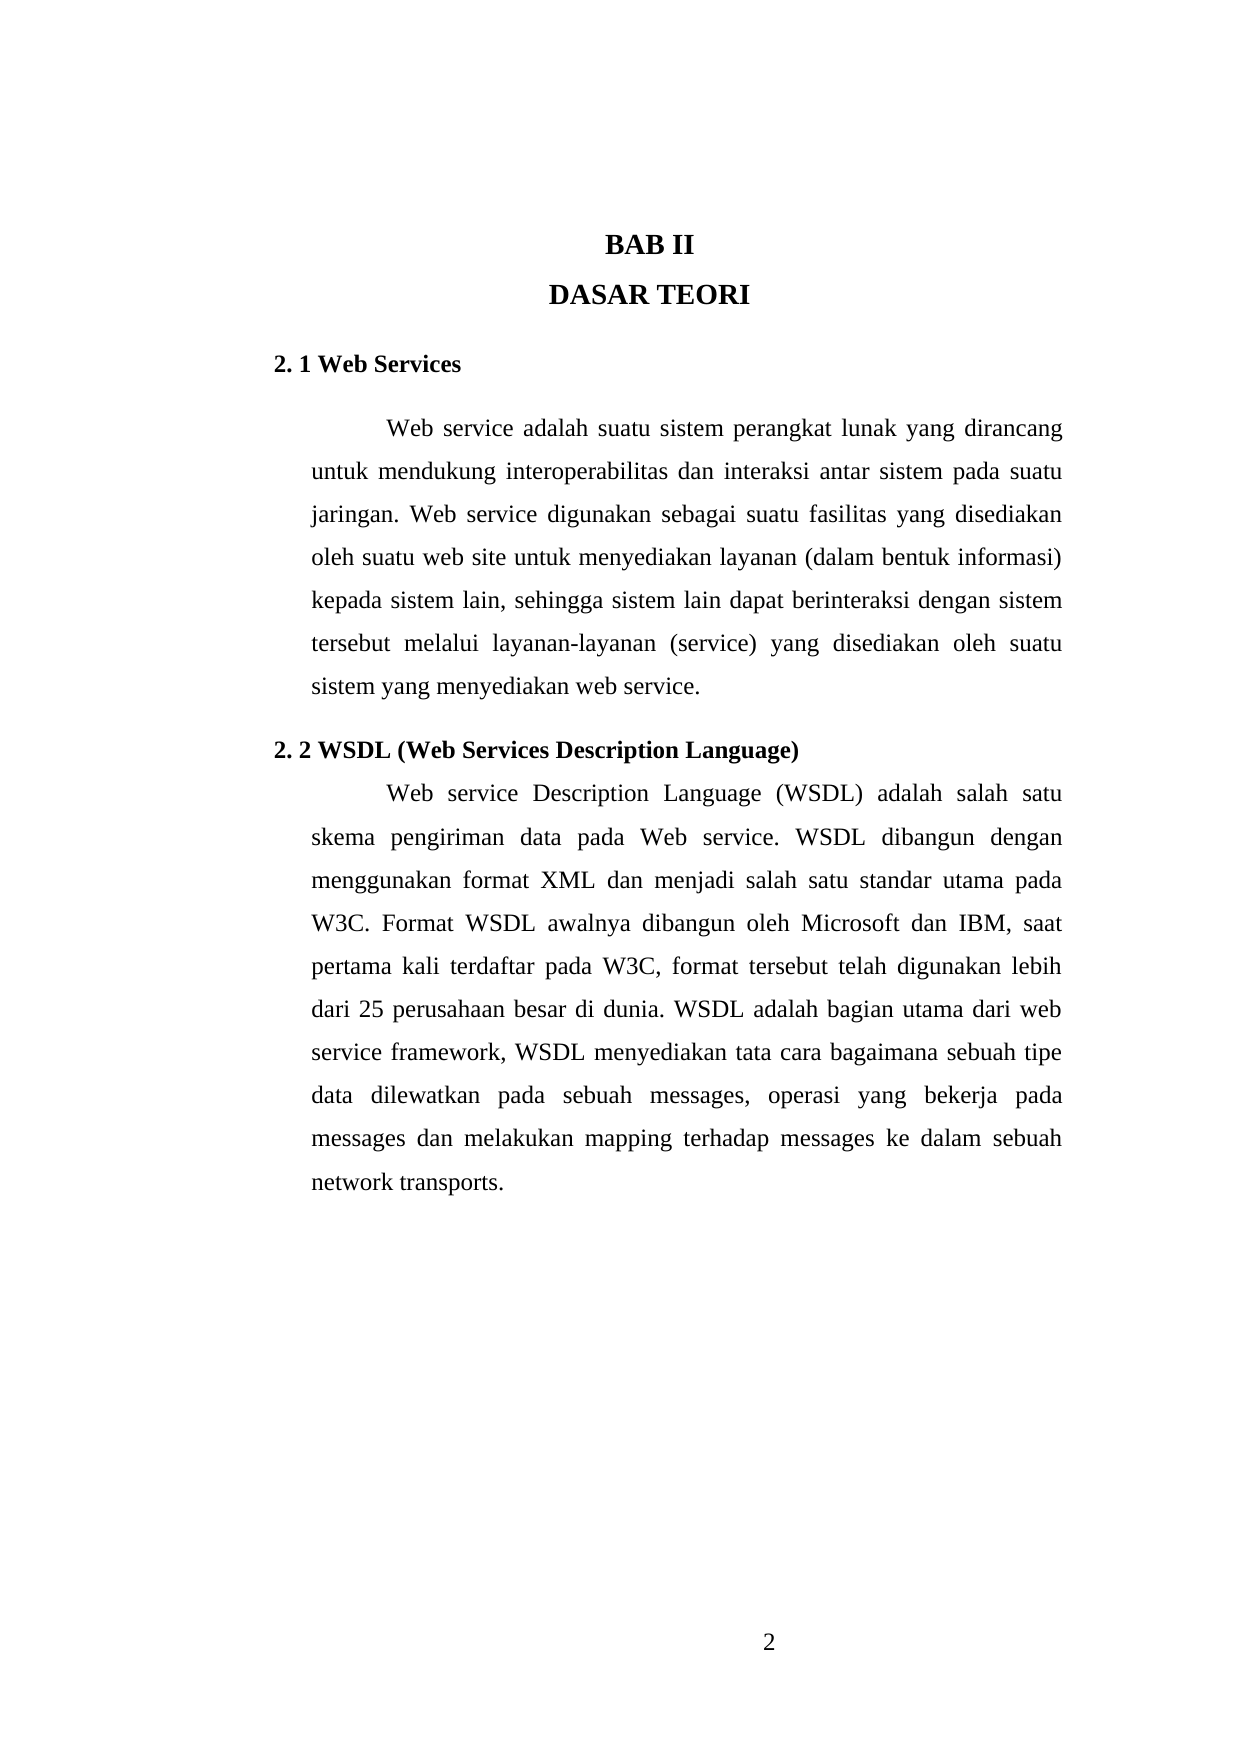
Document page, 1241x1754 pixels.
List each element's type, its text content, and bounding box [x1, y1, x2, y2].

subtitle 1 Web Services [274, 349, 1063, 377]
subtitle BAB II DASAR TEORI [236, 227, 1063, 311]
subtitle Web service adalah suatu sistem perangkat lunak yang dirancang untuk mendukung interoperabilitas dan interaksi antar sistem pada suatu jaringan. Web service digunakan sebagai suatu fasilitas yang disediakan oleh suatu web site untuk menyediakan layanan (dalam bentuk informasi) kepada sistem lain, sehingga sistem lain dapat berinteraksi dengan sistem tersebut melalui layanan-layanan (service) yang disediakan oleh suatu sistem yang menyediakan web service. [311, 413, 1063, 700]
text Web service Description Language (WSDL) adalah salah satu skema pengiriman data pada Web service. WSDL dibangun dengan menggunakan format XML dan menjadi salah satu standar utama pada W3C. Format WSDL awalnya dibangun oleh Microsoft dan IBM, saat pertama kali terdaftar pada W3C, format tersebut telah digunakan lebih dari 25 perusahaan besar di dunia. WSDL adalah bagian utama dari web service framework, WSDL menyediakan tata cara bagaimana sebuah tipe data dilewatkan pada sebuah messages, operasi yang bekerja pada messages dan melakukan mapping terhadap messages ke dalam sebuah network transports. [311, 778, 1063, 1195]
subtitle 2. 2 WSDL (Web Services Description Language) [274, 735, 1063, 764]
